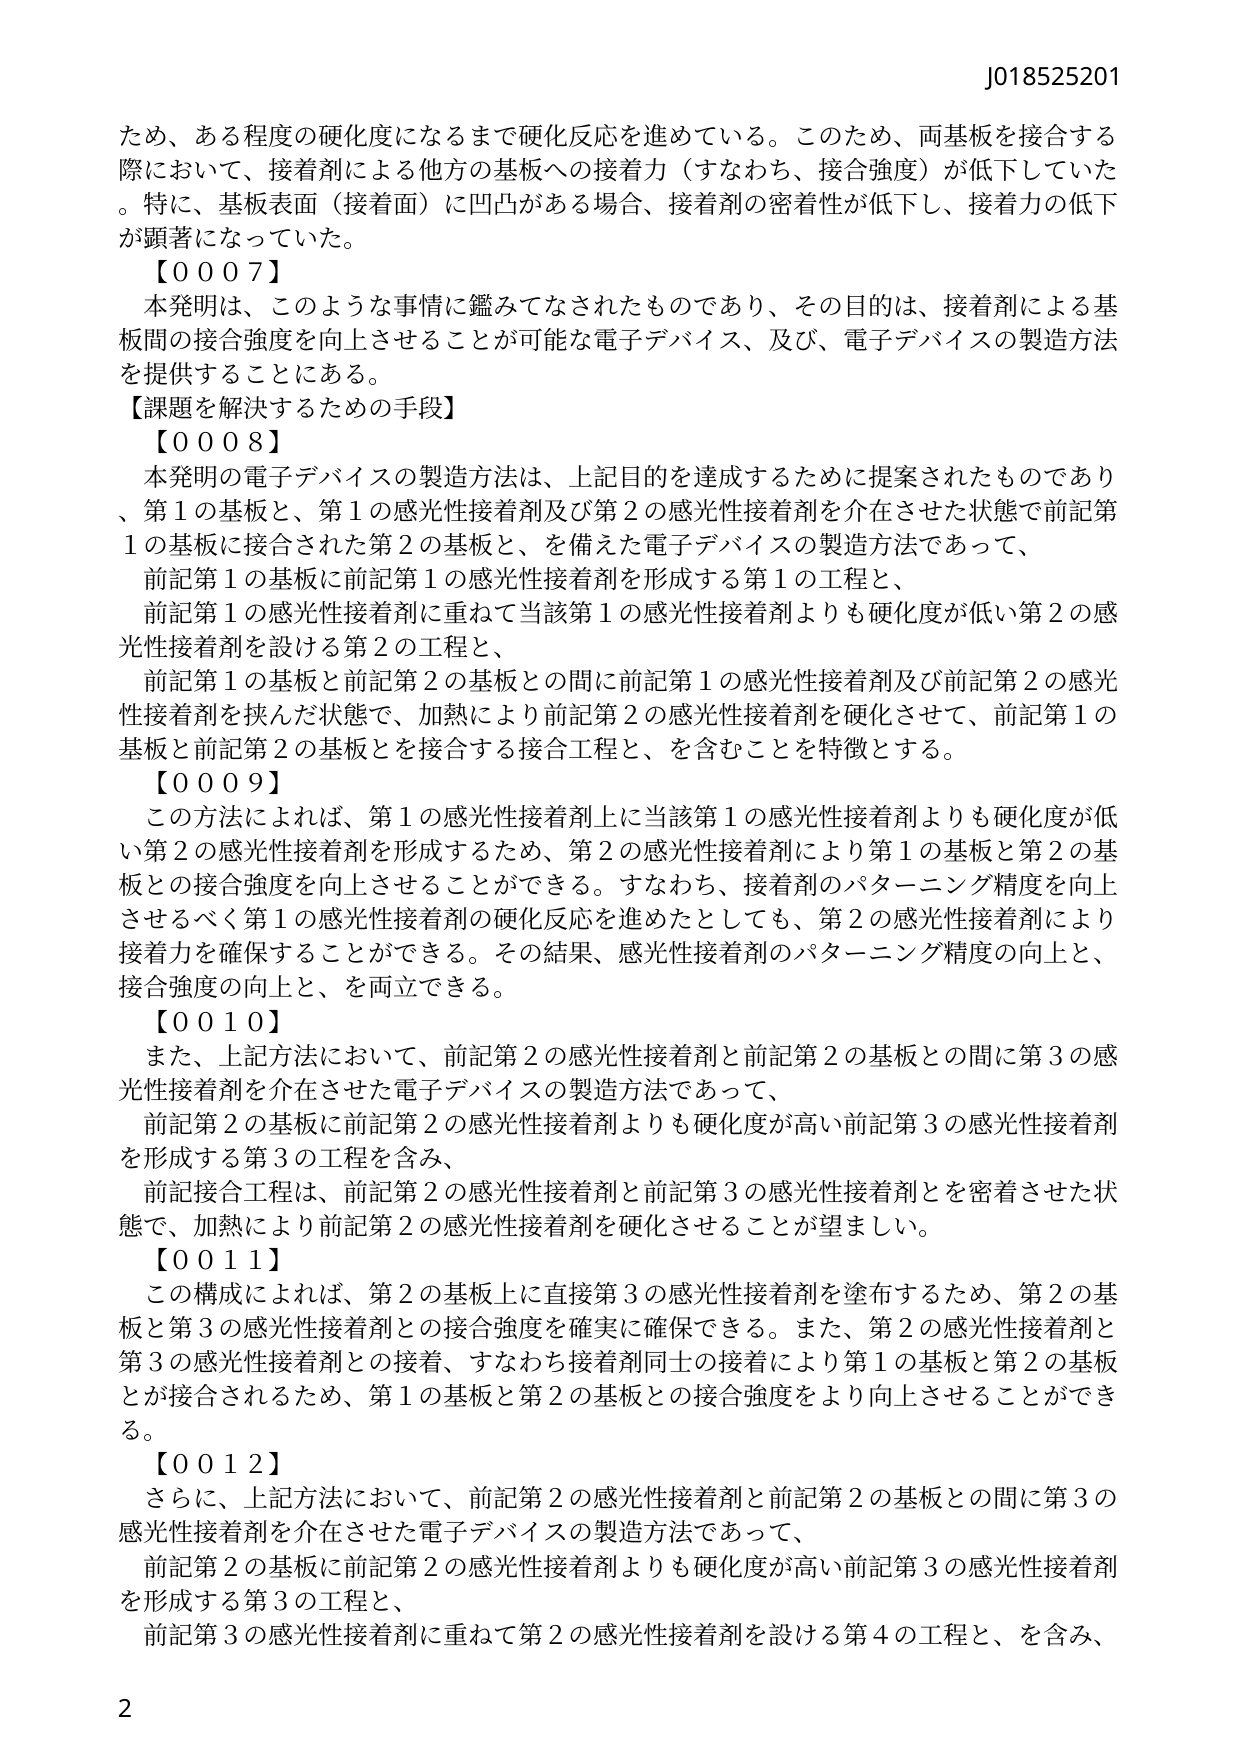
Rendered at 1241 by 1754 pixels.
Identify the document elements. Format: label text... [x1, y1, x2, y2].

text この構成によれば、第２の基板上に直接第３の感光性接着剤を塗布するため、第２の基 [118, 1276, 1122, 1310]
text 。特に、基板表面（接着面）に凹凸がある場合、接着剤の密着性が低下し、接着力の低下 [118, 186, 1122, 220]
text 前記第１の基板に前記第１の感光性接着剤を形成する第１の工程と、 [118, 561, 1122, 595]
text 前記第１の基板と前記第２の基板との間に前記第１の感光性接着剤及び前記第２の感光 [118, 663, 1122, 697]
text ため、ある程度の硬化度になるまで硬化反応を進めている。このため、両基板を接合する [118, 118, 1122, 152]
text とが接合されるため、第１の基板と第２の基板との接合強度をより向上させることができ [118, 1378, 1122, 1412]
text 【００１１】 [118, 1242, 1122, 1276]
text 【００１２】 [118, 1447, 1122, 1481]
text 性接着剤を挟んだ状態で、加熱により前記第２の感光性接着剤を硬化させて、前記第１の [118, 697, 1122, 731]
text 接着力を確保することができる。その結果、感光性接着剤のパターニング精度の向上と、 [118, 936, 1122, 970]
text １の基板に接合された第２の基板と、を備えた電子デバイスの製造方法であって、 [118, 527, 1122, 561]
text 、第１の基板と、第１の感光性接着剤及び第２の感光性接着剤を介在させた状態で前記第 [118, 493, 1122, 527]
text 前記接合工程は、前記第２の感光性接着剤と前記第３の感光性接着剤とを密着させた状 [118, 1174, 1122, 1208]
text る。 [118, 1412, 1122, 1447]
text 前記第１の感光性接着剤に重ねて当該第１の感光性接着剤よりも硬化度が低い第２の感 [118, 595, 1122, 629]
text 態で、加熱により前記第２の感光性接着剤を硬化させることが望ましい。 [118, 1208, 1122, 1242]
text が顕著になっていた。 [118, 220, 1122, 254]
text 光性接着剤を設ける第２の工程と、 [118, 629, 1122, 663]
text 板と第３の感光性接着剤との接合強度を確実に確保できる。また、第２の感光性接着剤と [118, 1310, 1122, 1344]
text また、上記方法において、前記第２の感光性接着剤と前記第２の基板との間に第３の感 [118, 1038, 1122, 1072]
text さらに、上記方法において、前記第２の感光性接着剤と前記第２の基板との間に第３の [118, 1481, 1122, 1515]
text を形成する第３の工程と、 [118, 1583, 1122, 1617]
text 前記第２の基板に前記第２の感光性接着剤よりも硬化度が高い前記第３の感光性接着剤 [118, 1106, 1122, 1140]
text させるべく第１の感光性接着剤の硬化反応を進めたとしても、第２の感光性接着剤により [118, 902, 1122, 936]
text 前記第２の基板に前記第２の感光性接着剤よりも硬化度が高い前記第３の感光性接着剤 [118, 1549, 1122, 1583]
text 本発明は、このような事情に鑑みてなされたものであり、その目的は、接着剤による基 [118, 288, 1122, 322]
text 基板と前記第２の基板とを接合する接合工程と、を含むことを特徴とする。 [118, 731, 1122, 765]
text い第２の感光性接着剤を形成するため、第２の感光性接着剤により第１の基板と第２の基 [118, 833, 1122, 867]
text 【課題を解決するための手段】 [118, 391, 1122, 425]
text 【０００９】 [118, 765, 1122, 799]
text 光性接着剤を介在させた電子デバイスの製造方法であって、 [118, 1072, 1122, 1106]
text この方法によれば、第１の感光性接着剤上に当該第１の感光性接着剤よりも硬化度が低 [118, 799, 1122, 833]
text 【０００８】 [118, 425, 1122, 459]
text 【００１０】 [118, 1004, 1122, 1038]
text 前記第３の感光性接着剤に重ねて第２の感光性接着剤を設ける第４の工程と、を含み、 [118, 1617, 1122, 1651]
text 板との接合強度を向上させることができる。すなわち、接着剤のパターニング精度を向上 [118, 867, 1122, 902]
text 【０００７】 [118, 254, 1122, 288]
text 板間の接合強度を向上させることが可能な電子デバイス、及び、電子デバイスの製造方法 [118, 322, 1122, 357]
text を形成する第３の工程を含み、 [118, 1140, 1122, 1174]
text 際において、接着剤による他方の基板への接着力（すなわち、接合強度）が低下していた [118, 152, 1122, 186]
text 感光性接着剤を介在させた電子デバイスの製造方法であって、 [118, 1515, 1122, 1549]
text を提供することにある。 [118, 357, 1122, 391]
text 接合強度の向上と、を両立できる。 [118, 970, 1122, 1004]
text 本発明の電子デバイスの製造方法は、上記目的を達成するために提案されたものであり [118, 459, 1122, 493]
text 第３の感光性接着剤との接着、すなわち接着剤同士の接着により第１の基板と第２の基板 [118, 1344, 1122, 1378]
